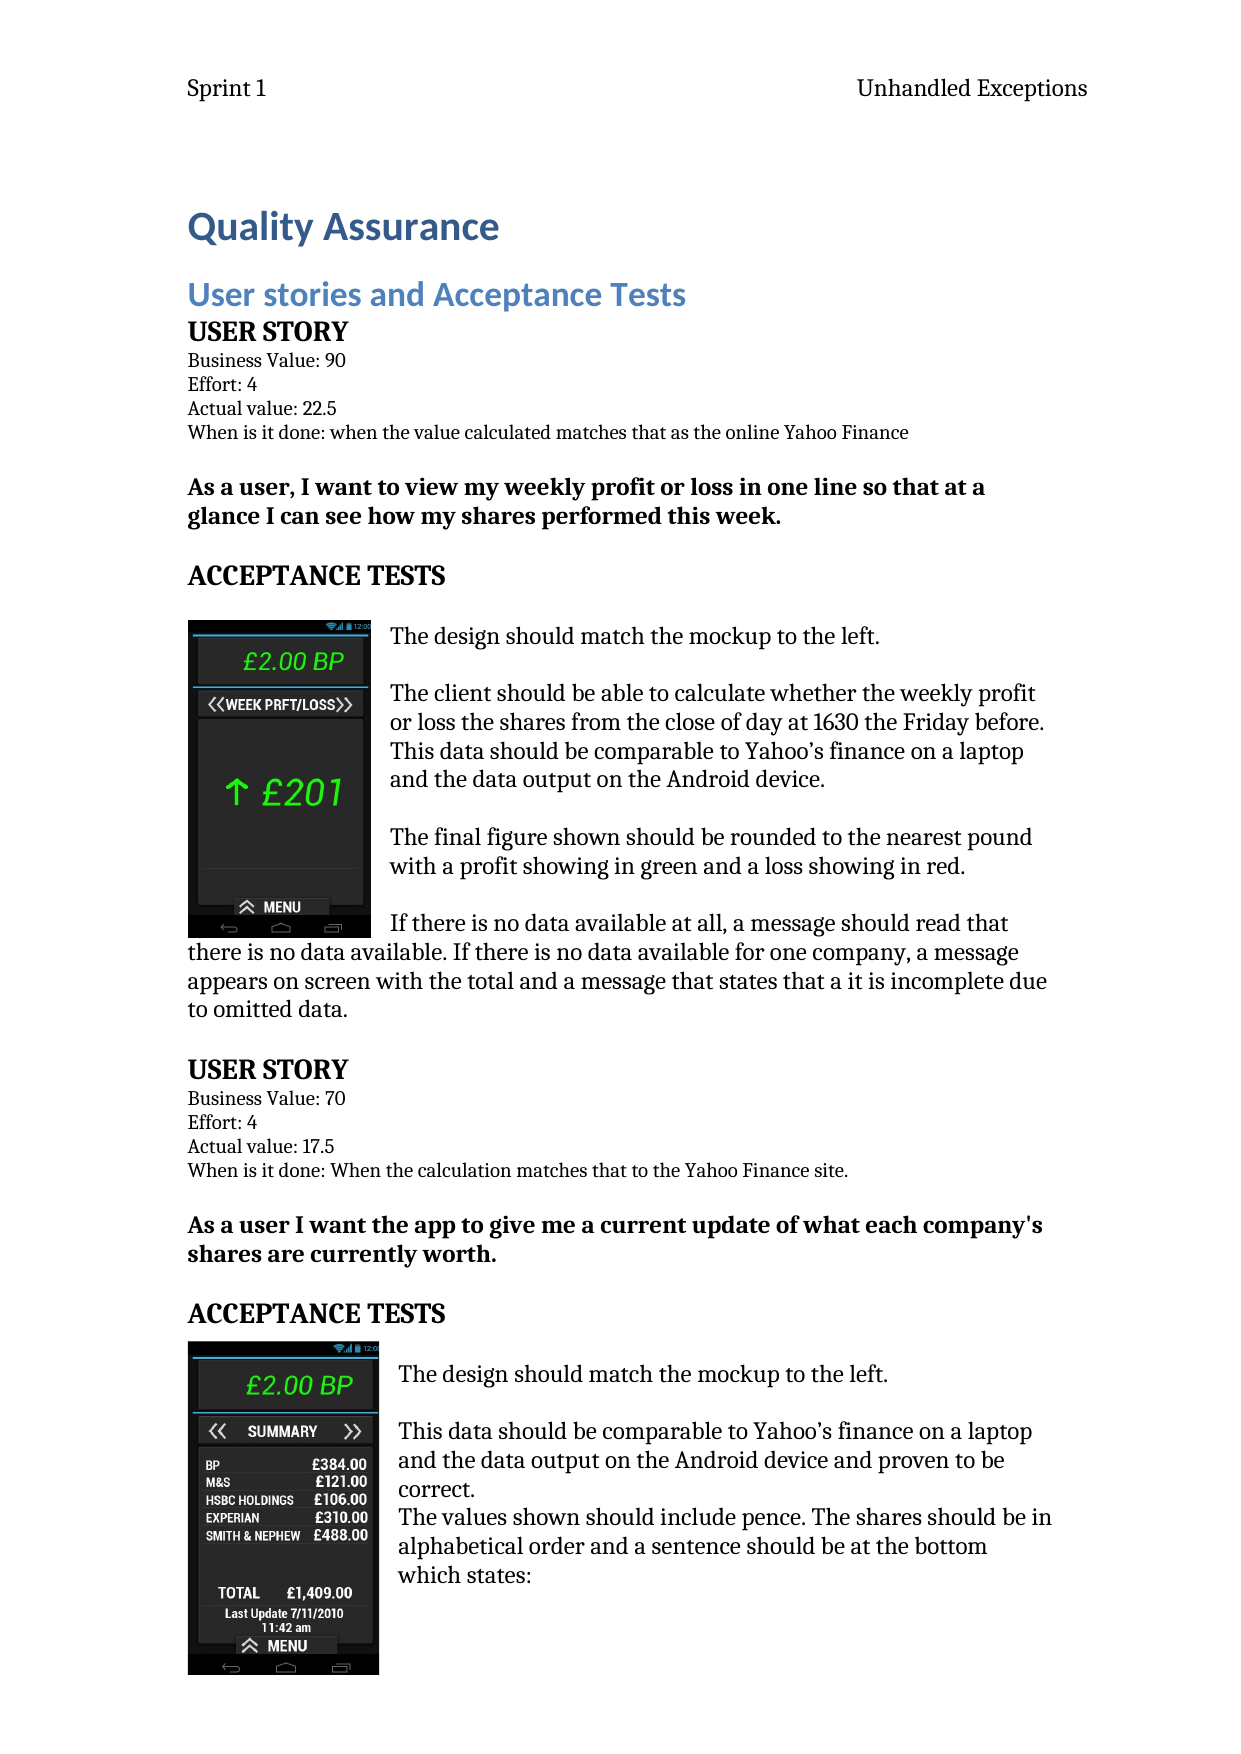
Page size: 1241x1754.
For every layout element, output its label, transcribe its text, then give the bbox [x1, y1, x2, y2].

text The final figure shown should be rounded to the nearest pound with a profit showing in green and a loss showing in red. [371, 823, 1053, 880]
text The design should match the mockup to the left. [371, 622, 1053, 650]
text Effort: 4 [187, 372, 1053, 396]
text USER STORY [187, 315, 1053, 348]
text USER STORY [187, 1053, 1053, 1086]
text The client should be able to calculate whether the weekly profit or loss the shares from the close of day at 1630 the Friday before. This data should be comparable to Yahoo’s finance on a laptop and the data output on the Android device. [371, 679, 1053, 794]
text ACCEPTANCE TESTS [187, 1297, 1053, 1331]
text When is it done: when the value calculated matches that as the online Yahoo Finance [187, 420, 1053, 444]
text Actual value: 17.5 [187, 1134, 1053, 1158]
text When is it done: When the calculation matches that to the Yahoo Finance site. [187, 1158, 1053, 1182]
subtitle User stories and Acceptance Tests [187, 272, 1053, 315]
text Actual value: 22.5 [187, 396, 1053, 420]
text The design should match the mockup to the left. [379, 1359, 1053, 1388]
picture [187, 1340, 379, 1674]
text Business Value: 90 [187, 348, 1053, 372]
text The values shown should include pence. The shares should be in alphabetical order and a sentence should be at the bottom which states: [379, 1503, 1053, 1589]
text If there is no data available at all, a message should read that there is no data available. If there is no data available for one company, a message appears on screen with the total and a message that states that a it is incomplete due to omitted data. [187, 909, 1053, 1024]
text Effort: 4 [187, 1110, 1053, 1134]
text Business Value: 70 [187, 1086, 1053, 1110]
text This data should be comparable to Yahoo’s finance on a laptop and the data output on the Android device and proven to be correct. [379, 1417, 1053, 1503]
text As a user I want the app to give me a current update of what each company's shares are currently worth. [187, 1211, 1053, 1268]
subtitle Quality Assurance [187, 200, 1053, 251]
text ACCEPTANCE TESTS [187, 559, 1053, 593]
text As a user, I want to view my weekly profit or loss in one line so that at a glance I can see how my shares performed this week. [187, 473, 1053, 531]
picture [187, 620, 371, 937]
